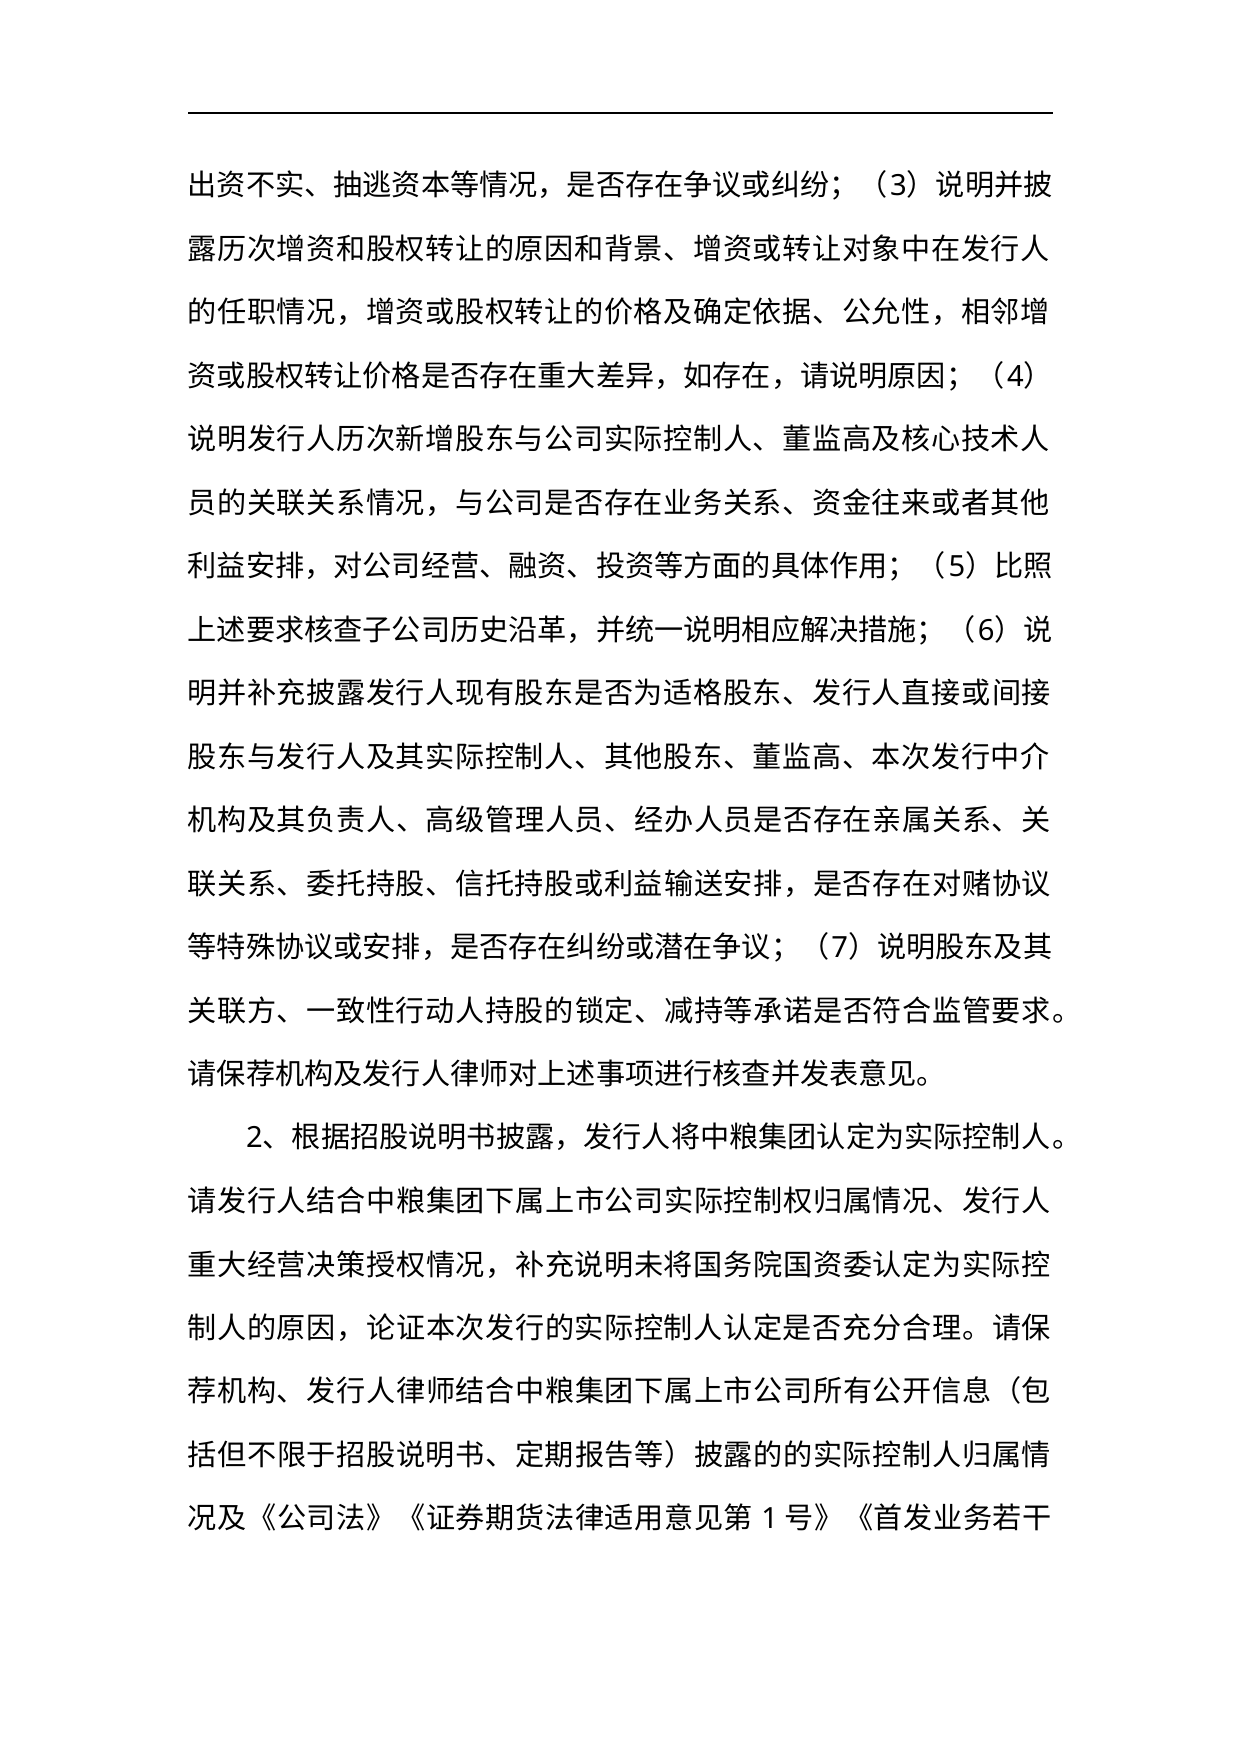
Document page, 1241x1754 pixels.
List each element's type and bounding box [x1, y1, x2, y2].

text [187, 1114, 1053, 1537]
text [187, 162, 1053, 1093]
